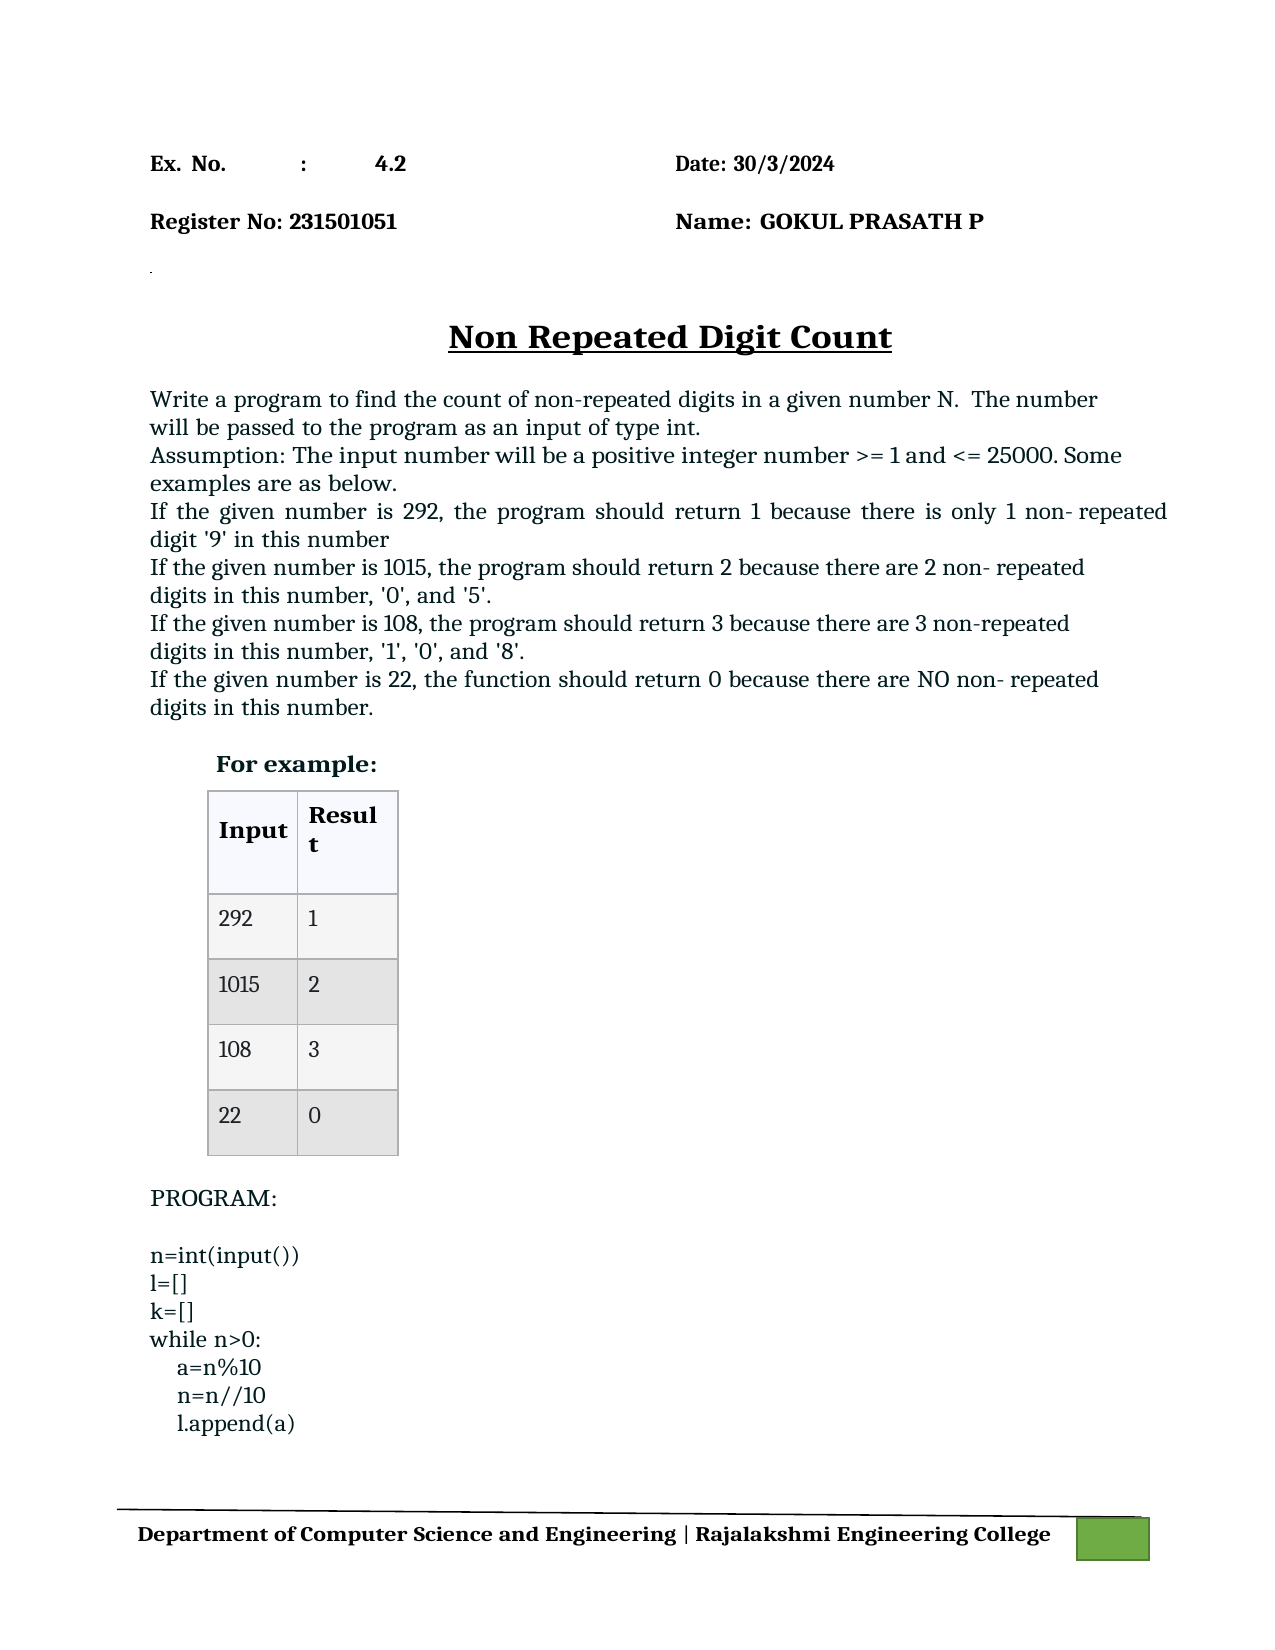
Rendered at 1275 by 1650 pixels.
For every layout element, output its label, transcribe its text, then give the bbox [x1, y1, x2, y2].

text Write a program to find the count of non-repeated digits in a given number N. The number will be passed to the program as an input of type int. [150, 386, 1129, 441]
table_cell 22 [209, 1091, 297, 1155]
text If the given number is 1015, the program should return 2 because there are 2 non- repeated digits in this number, '0', and '5'. [150, 554, 1129, 609]
text If the given number is 292, the program should return 1 because there is only 1 non- repeated digit '9' in this number [150, 498, 1202, 553]
table_cell 2 [298, 960, 397, 1024]
text If the given number is 108, the program should return 3 because there are 3 non-repeated digits in this number, '1', '0', and '8'. [150, 610, 1129, 665]
table_cell 0 [298, 1091, 397, 1155]
table_header Resul t [298, 792, 397, 893]
subtitle For example: [216, 751, 1202, 778]
text PROGRAM: [150, 1185, 1202, 1213]
subtitle Non Repeated Digit Count [175, 318, 1165, 357]
text If the given number is 22, the function should return 0 because there are NO non- repeated digits in this number. [150, 666, 1129, 721]
text Register No: 231501051 Name: GOKUL PRASATH P [150, 209, 1202, 235]
table_header Input [209, 792, 297, 893]
table_cell 108 [209, 1025, 297, 1089]
text Ex. No. : 4.2 Date: 30/3/2024 [150, 151, 1202, 177]
text while n>0: a=n%10 n=n//10 l.append(a) [150, 1326, 303, 1437]
text Assumption: The input number will be a positive integer number >= 1 and <= 25000. Some examples are as below. [150, 442, 1129, 497]
table_cell 1 [298, 895, 397, 958]
text n=int(input()) l=[] [150, 1242, 304, 1297]
table_cell 1015 [209, 960, 297, 1024]
text k=[] [150, 1298, 1202, 1325]
table_cell 292 [209, 895, 297, 958]
table_cell 3 [298, 1025, 397, 1089]
